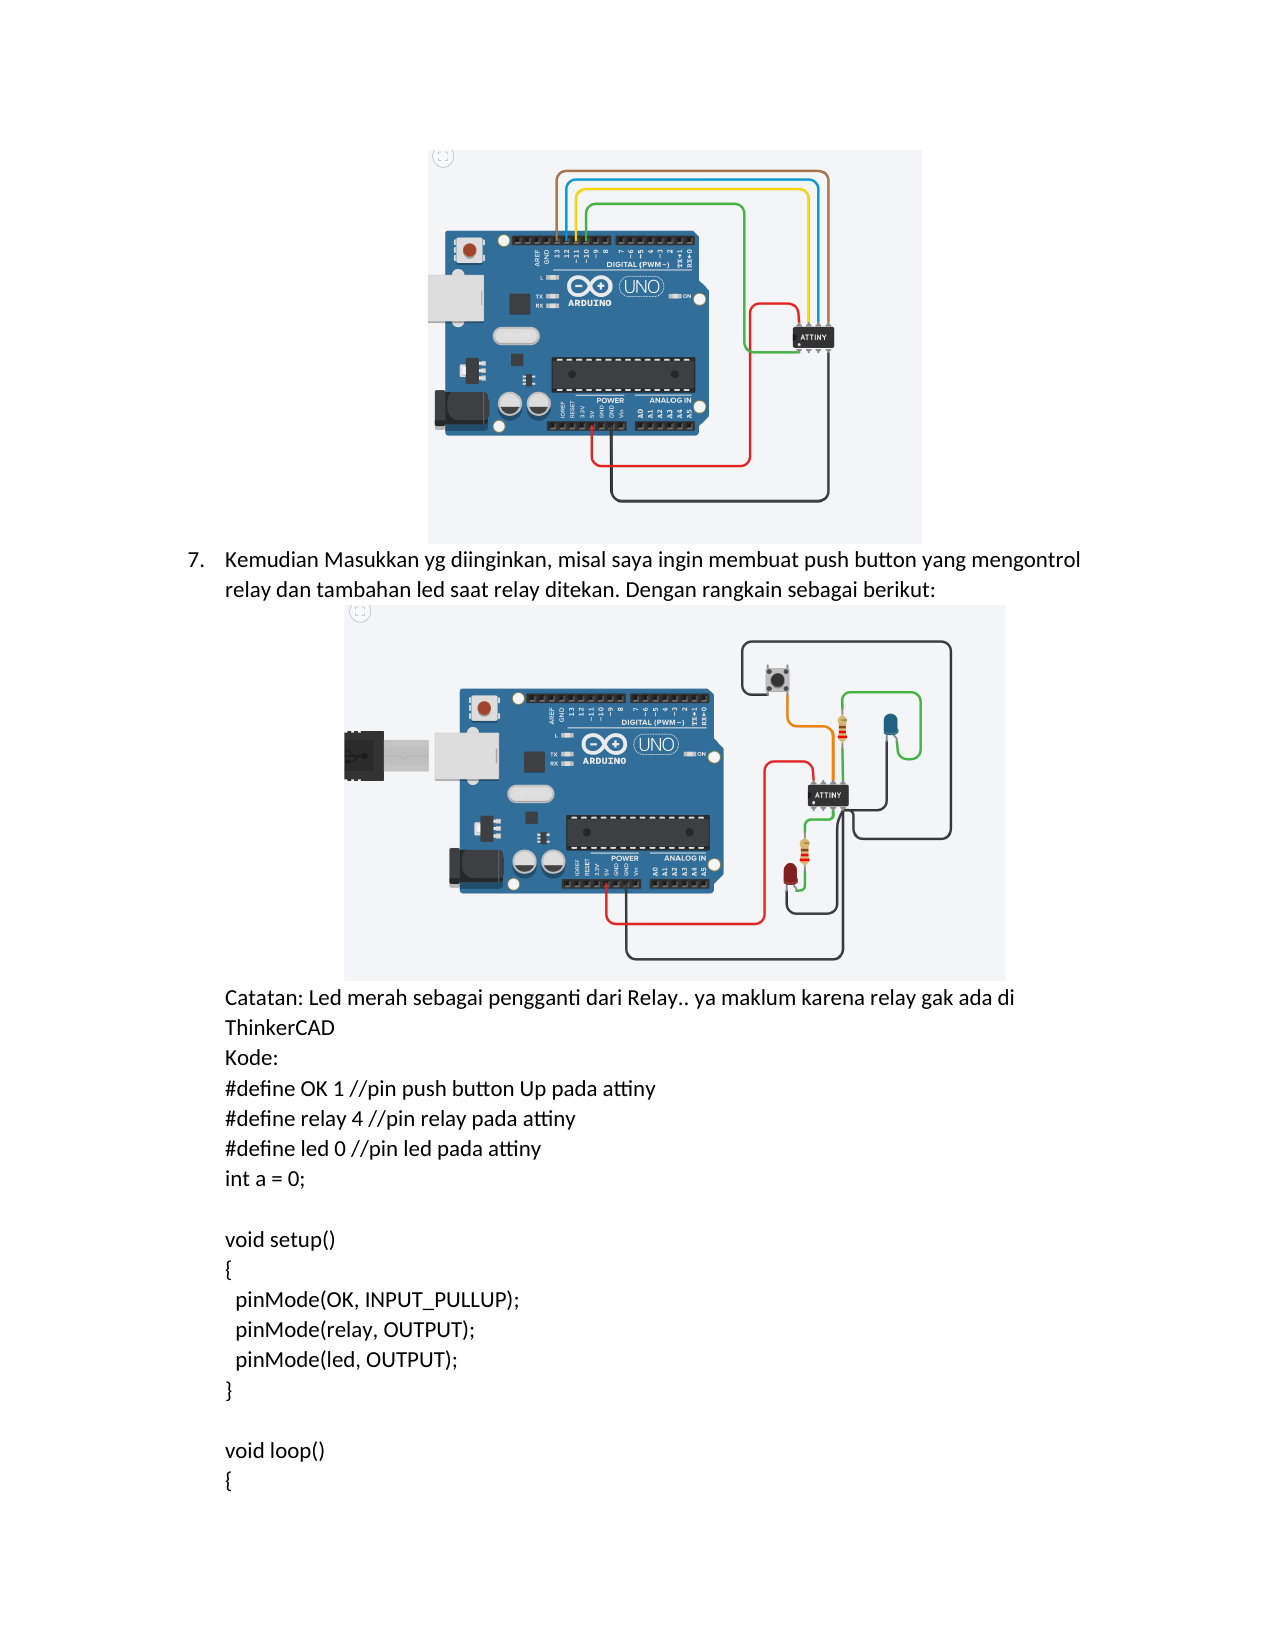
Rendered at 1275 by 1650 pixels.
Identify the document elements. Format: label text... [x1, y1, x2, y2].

list Kode: [225, 1043, 1125, 1071]
list #define led 0 //pin led pada attiny [225, 1134, 1125, 1162]
list pinMode(relay, OUTPUT); [225, 1315, 1125, 1343]
list pinMode(led, OUTPUT); [225, 1346, 1125, 1373]
picture [427, 150, 923, 544]
list void setup() [225, 1225, 1125, 1253]
list Kemudian Masukkan yg diinginkan, misal saya ingin membuat push button yang mengontrol relay dan tambahan led saat relay ditekan. Dengan rangkain sebagai berikut: [187, 545, 1125, 604]
list int a = 0; [225, 1164, 1125, 1192]
list { [225, 1255, 1125, 1283]
list } [225, 1376, 1125, 1404]
list void loop() [225, 1436, 1125, 1464]
list #define relay 4 //pin relay pada attiny [225, 1104, 1125, 1132]
picture [344, 605, 1006, 981]
list pinMode(OK, INPUT_PULLUP); [225, 1285, 1125, 1313]
list Catatan: Led merah sebagai pengganti dari Relay.. ya maklum karena relay gak ada di ThinkerCAD [225, 983, 1125, 1041]
list { [225, 1466, 1125, 1494]
list #define OK 1 //pin push button Up pada attiny [225, 1074, 1125, 1102]
